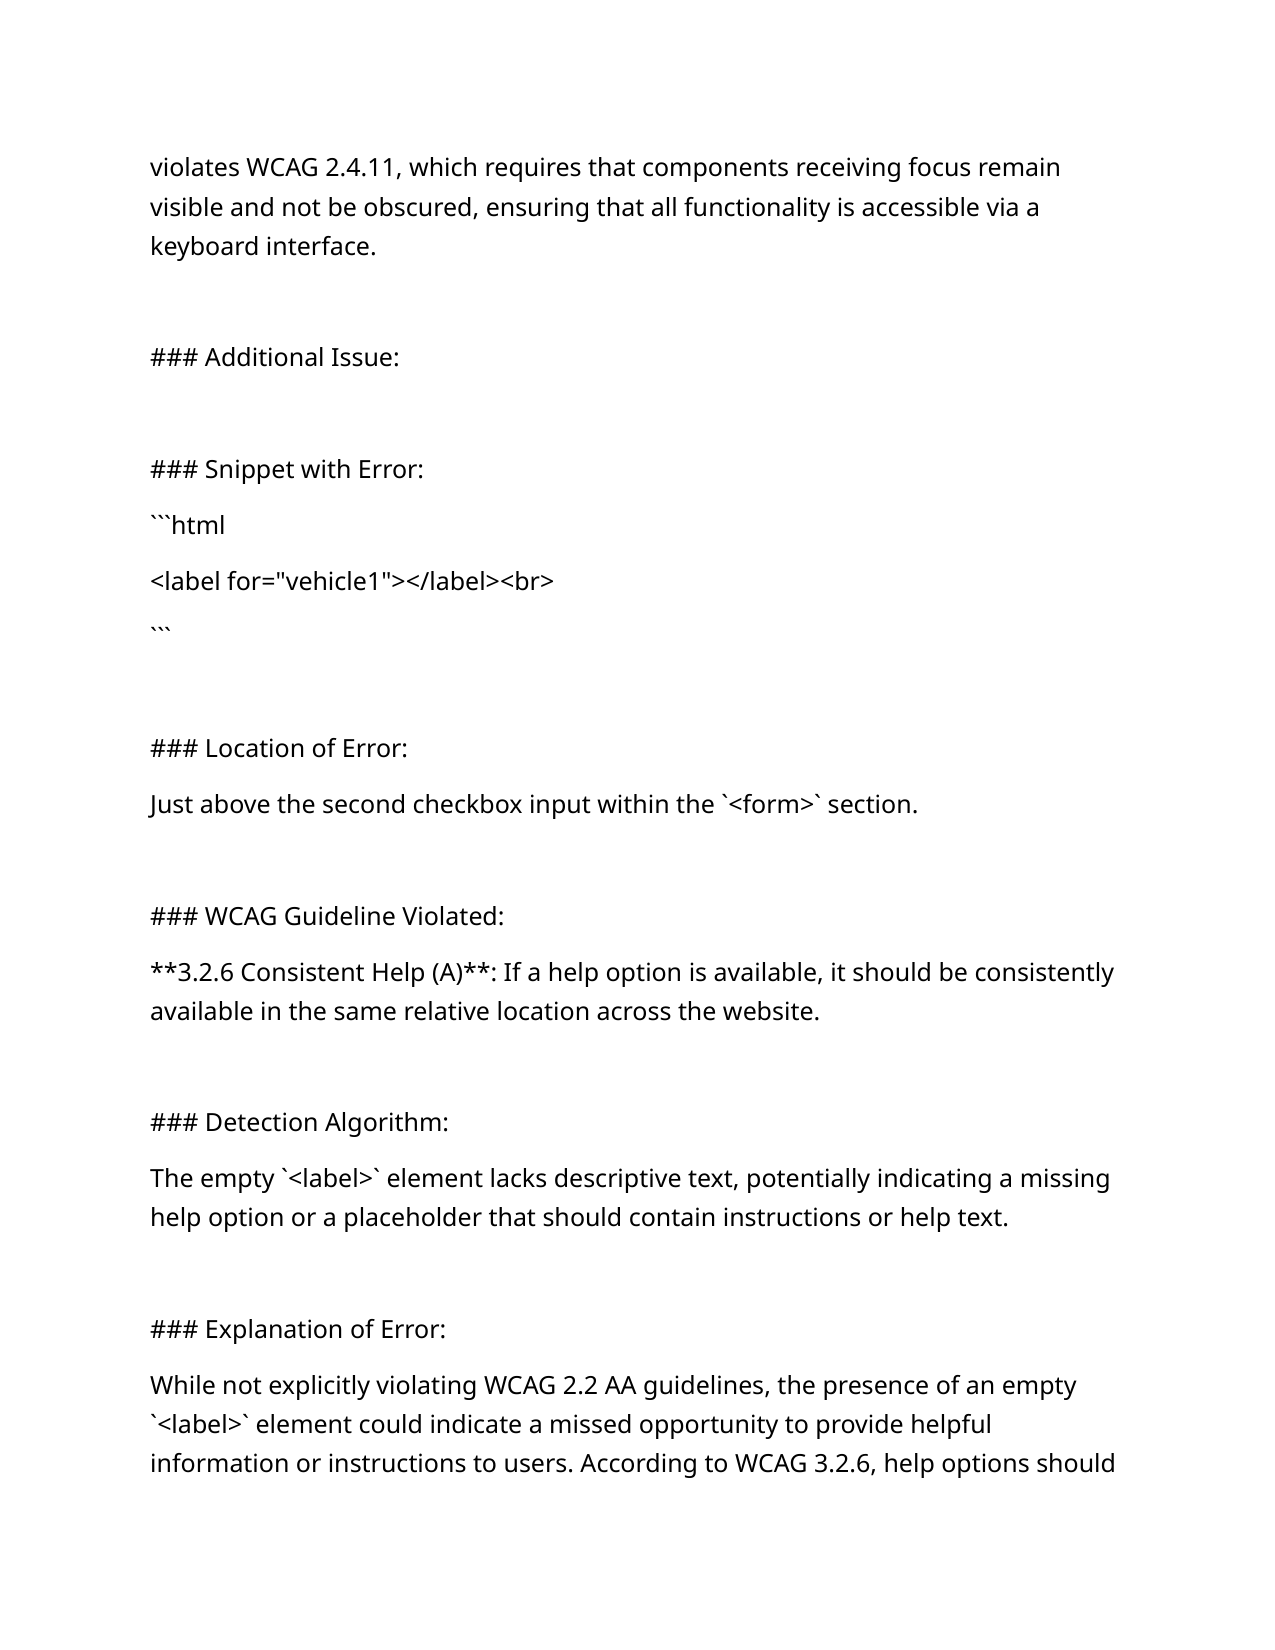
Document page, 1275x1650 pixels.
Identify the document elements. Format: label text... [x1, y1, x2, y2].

text Just above the second checkbox input within the `<form>` section. [150, 787, 1125, 821]
text **3.2.6 Consistent Help (A)**: If a help option is available, it should be consistently available in the same relative location across the website. [150, 954, 1125, 1027]
text The empty `<label>` element lacks descriptive text, potentially indicating a missing help option or a placeholder that should contain instructions or help text. [150, 1161, 1125, 1234]
text ### Snippet with Error: [150, 452, 1125, 486]
text <label for="vehicle1"></label><br> [150, 563, 1125, 597]
text ``` [150, 619, 1125, 653]
text ### Location of Error: [150, 731, 1125, 765]
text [150, 1367, 1125, 1480]
text ### Explanation of Error: [150, 1312, 1125, 1346]
text ### WCAG Guideline Violated: [150, 898, 1125, 932]
text ```html [150, 507, 1125, 542]
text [150, 150, 1125, 262]
text ### Detection Algorithm: [150, 1105, 1125, 1139]
text ### Additional Issue: [150, 340, 1125, 374]
